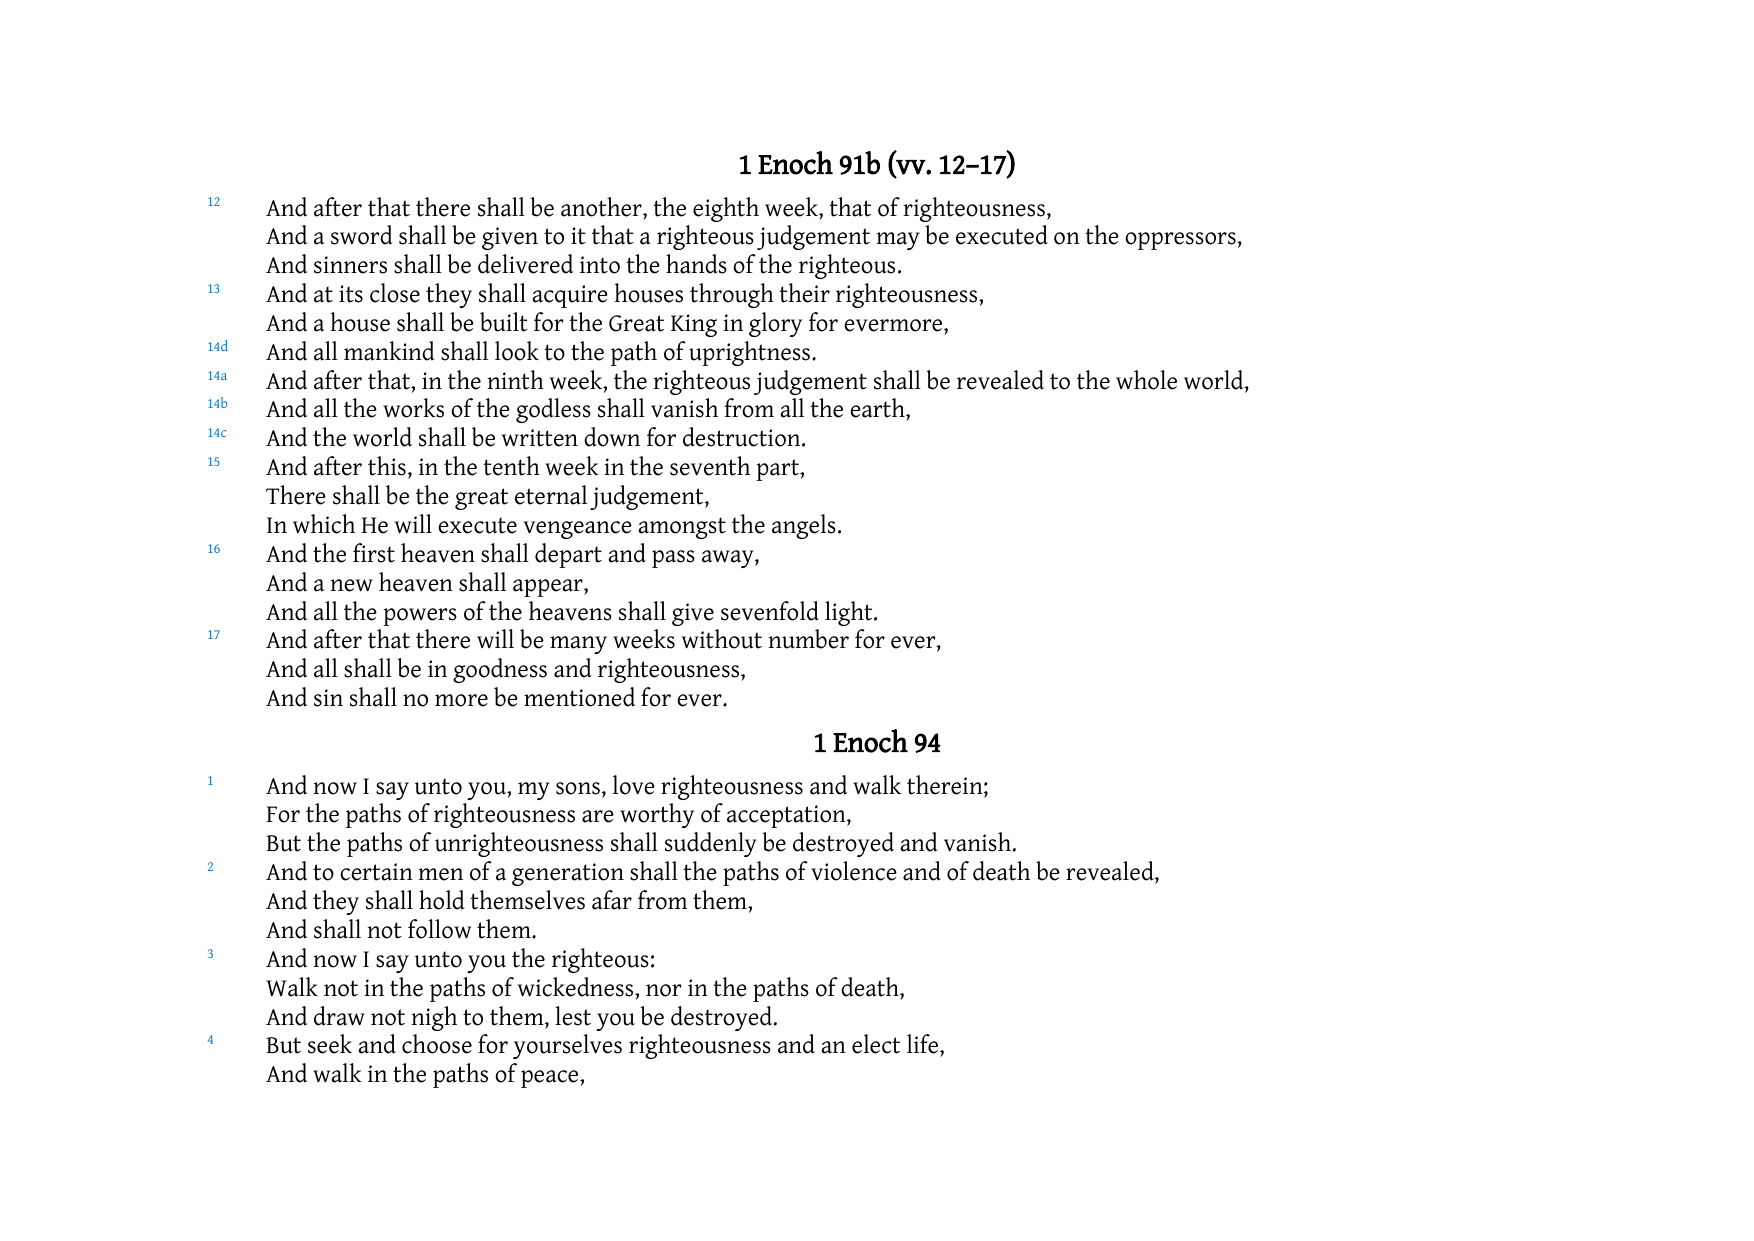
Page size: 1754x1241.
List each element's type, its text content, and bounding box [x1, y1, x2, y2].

text 3 And now I say unto you the righteous: Walk not in the paths of wickedness, nor in the paths of death, And draw not nigh to them, lest you be destroyed. [207, 945, 1606, 1032]
text 14c And the world shall be written down for destruction. [207, 425, 1606, 454]
text 1 Enoch 91b (vv. 12–17) [148, 148, 1606, 181]
text 17 And after that there will be many weeks without number for ever, And all shall be in goodness and righteousness, And sin shall no more be mentioned for ever. [207, 627, 1606, 713]
text 14a And after that, in the ninth week, the righteous judgement shall be revealed to the whole world, [207, 367, 1606, 396]
text 1 Enoch 94 [148, 726, 1606, 759]
text 13 And at its close they shall acquire houses through their righteousness, And a house shall be built for the Great King in glory for evermore, [207, 281, 1606, 338]
text 16 And the first heaven shall depart and pass away, And a new heaven shall appear, And all the powers of the heavens shall give sevenfold light. [207, 540, 1606, 627]
text 15 And after this, in the tenth week in the seventh part, There shall be the great eternal judgement, In which He will execute vengeance amongst the angels. [207, 454, 1606, 540]
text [207, 1032, 1606, 1089]
text 1 And now I say unto you, my sons, love righteousness and walk therein; For the paths of righteousness are worthy of acceptation, But the paths of unrighteousness shall suddenly be destroyed and vanish. [207, 772, 1606, 859]
text 12 And after that there shall be another, the eighth week, that of righteousness, And a sword shall be given to it that a righteous judgement may be executed on the oppressors, And sinners shall be delivered into the hands of the righteous. [207, 194, 1606, 281]
text 2 And to certain men of a generation shall the paths of violence and of death be revealed, And they shall hold themselves afar from them, And shall not follow them. [207, 859, 1606, 945]
text 14b And all the works of the godless shall vanish from all the earth, [207, 396, 1606, 425]
text 14d And all mankind shall look to the path of uprightness. [207, 338, 1606, 367]
